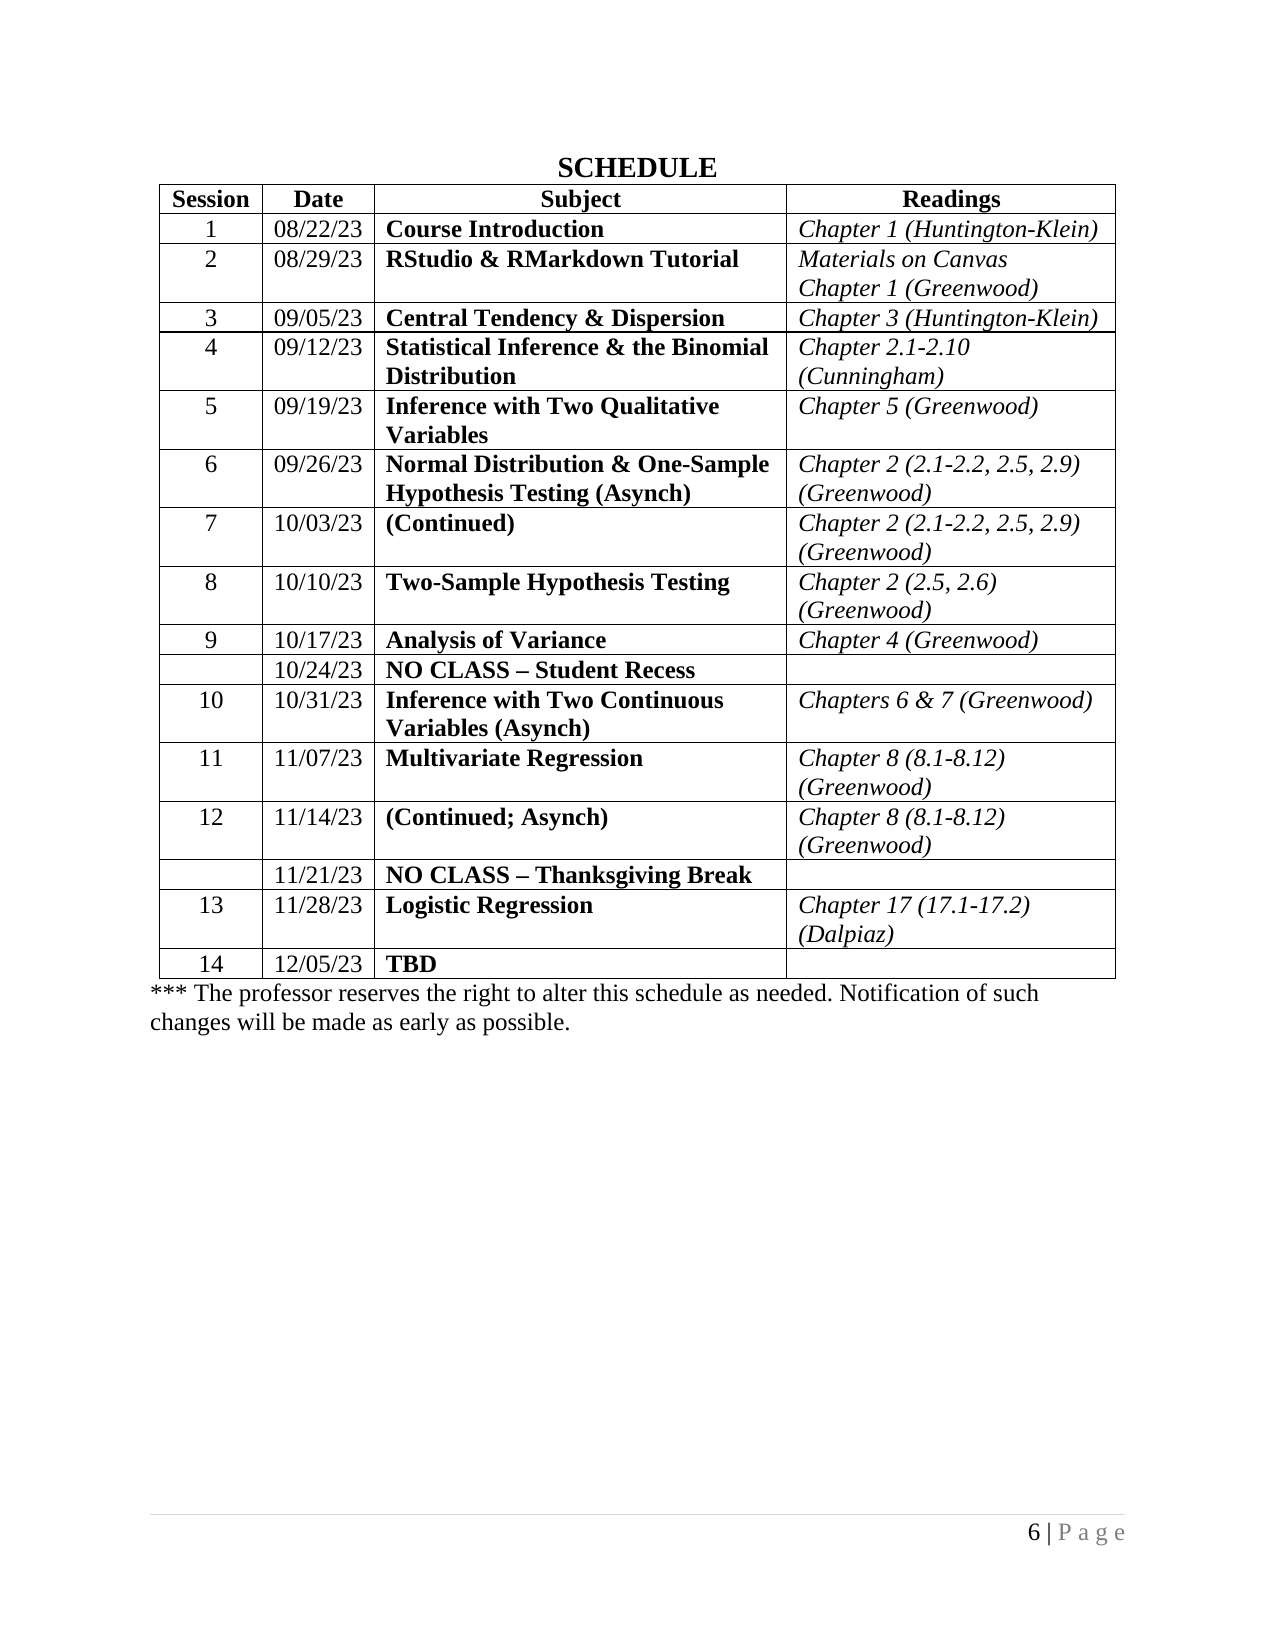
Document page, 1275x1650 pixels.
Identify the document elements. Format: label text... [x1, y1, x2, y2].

table_cell 9 [160, 625, 262, 654]
table_cell 14 [160, 949, 262, 977]
table_cell 09/05/23 [263, 303, 374, 331]
table_cell 11/28/23 [263, 890, 374, 948]
table_cell NO CLASS – Thanksgiving Break [375, 860, 786, 889]
text SCHEDULE [150, 150, 1125, 183]
table_cell Course Introduction [375, 214, 786, 243]
table_cell 12 [160, 802, 262, 859]
table_cell Chapter 5 (Greenwood) [787, 391, 1115, 448]
table_cell TBD [375, 949, 786, 977]
table_cell 09/26/23 [263, 450, 374, 507]
table_cell Statistical Inference & the Binomial Distribution [375, 333, 786, 390]
table_cell Chapter 8 (8.1-8.12) (Greenwood) [787, 743, 1115, 801]
table_cell (Continued) [375, 508, 786, 566]
table_cell 10/24/23 [263, 655, 374, 684]
table_cell 7 [160, 508, 262, 566]
table_cell Chapter 2 (2.5, 2.6) (Greenwood) [787, 567, 1115, 624]
table_cell 2 [160, 244, 262, 302]
table_cell 08/22/23 [263, 214, 374, 243]
table_cell 09/19/23 [263, 391, 374, 448]
text *** The professor reserves the right to alter this schedule as needed. Notification of such changes will be made as early as possible. [150, 978, 1125, 1036]
table_cell Normal Distribution & One-Sample Hypothesis Testing (Asynch) [375, 450, 786, 507]
table_header Readings [787, 185, 1115, 213]
table_cell 10/03/23 [263, 508, 374, 566]
table_cell 8 [160, 567, 262, 624]
table_cell 11/07/23 [263, 743, 374, 801]
table_cell 12/05/23 [263, 949, 374, 977]
table_cell 4 [160, 333, 262, 390]
table_cell 10/31/23 [263, 685, 374, 742]
table_cell Chapter 8 (8.1-8.12) (Greenwood) [787, 802, 1115, 859]
table_cell Multivariate Regression [375, 743, 786, 801]
table_cell [787, 860, 1115, 889]
table_cell 13 [160, 890, 262, 948]
table_cell Two-Sample Hypothesis Testing [375, 567, 786, 624]
table_cell 11/21/23 [263, 860, 374, 889]
table_cell Chapter 4 (Greenwood) [787, 625, 1115, 654]
table_cell 11/14/23 [263, 802, 374, 859]
table_cell Analysis of Variance [375, 625, 786, 654]
table_cell [787, 949, 1115, 977]
table_cell 10/17/23 [263, 625, 374, 654]
table_header Session [160, 185, 262, 213]
table_cell RStudio & RMarkdown Tutorial [375, 244, 786, 302]
table_cell Chapter 2.1-2.10 (Cunningham) [787, 333, 1115, 390]
table_cell 11 [160, 743, 262, 801]
table_cell (Continued; Asynch) [375, 802, 786, 859]
table_cell 5 [160, 391, 262, 448]
table_cell 10/10/23 [263, 567, 374, 624]
table_cell 10 [160, 685, 262, 742]
table_cell 3 [160, 303, 262, 331]
table_cell Chapter 2 (2.1-2.2, 2.5, 2.9) (Greenwood) [787, 508, 1115, 566]
table_cell [787, 655, 1115, 684]
table_cell Inference with Two Qualitative Variables [375, 391, 786, 448]
table_cell [160, 655, 262, 684]
table_cell NO CLASS – Student Recess [375, 655, 786, 684]
table_header Subject [375, 185, 786, 213]
table_cell Chapter 3 (Huntington-Klein) [787, 303, 1115, 331]
table_cell Chapter 17 (17.1-17.2) (Dalpiaz) [787, 890, 1115, 948]
table_cell 09/12/23 [263, 333, 374, 390]
table_cell 6 [160, 450, 262, 507]
table_cell Logistic Regression [375, 890, 786, 948]
table_cell Materials on Canvas Chapter 1 (Greenwood) [787, 244, 1115, 302]
table_cell Inference with Two Continuous Variables (Asynch) [375, 685, 786, 742]
table_cell Central Tendency & Dispersion [375, 303, 786, 331]
table_cell Chapters 6 & 7 (Greenwood) [787, 685, 1115, 742]
table_cell Chapter 2 (2.1-2.2, 2.5, 2.9) (Greenwood) [787, 450, 1115, 507]
table_cell 08/29/23 [263, 244, 374, 302]
table_header Date [263, 185, 374, 213]
table_cell Chapter 1 (Huntington-Klein) [787, 214, 1115, 243]
table_cell 1 [160, 214, 262, 243]
table_cell [160, 860, 262, 889]
